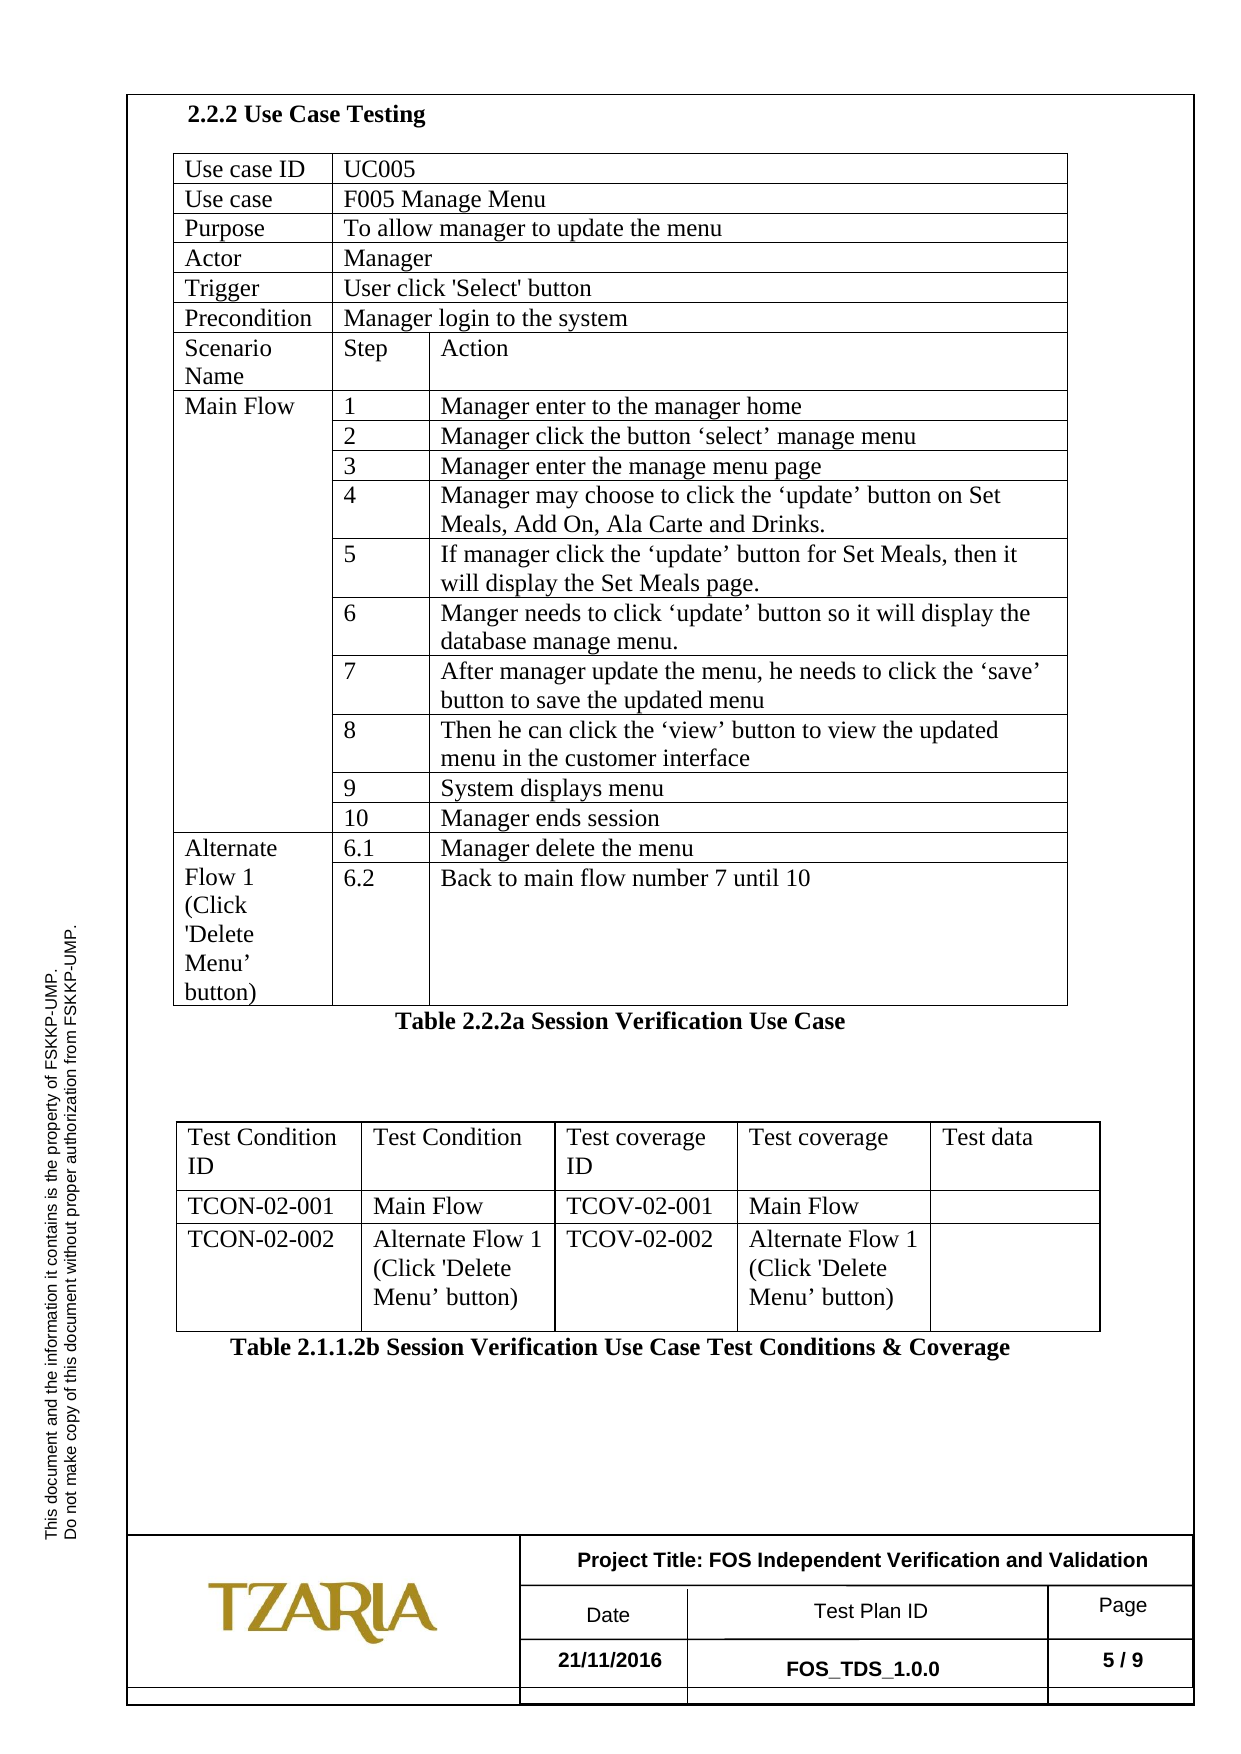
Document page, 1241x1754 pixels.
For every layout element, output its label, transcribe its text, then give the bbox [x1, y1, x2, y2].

table_cell Use case [174, 184, 332, 212]
table_header Use case ID [174, 154, 332, 183]
table_cell 9 [333, 773, 429, 802]
table_header Test coverage [738, 1123, 930, 1190]
table_cell 5 [333, 539, 429, 597]
table_cell After manager update the menu, he needs to click the ‘save’ button to save the updated menu [430, 656, 1067, 714]
table_cell 6.1 [333, 833, 429, 862]
table_cell Scenario Name [174, 333, 332, 390]
table_cell Manager delete the menu [430, 833, 1067, 862]
table_cell [931, 1191, 1099, 1223]
table_cell Main Flow [362, 1191, 554, 1223]
text Table 2.2.2a Session Verification Use Case [187, 1006, 1053, 1035]
table_cell Alternate Flow 1 (Click 'Delete Menu’ button) [362, 1224, 554, 1331]
table_cell Manger needs to click ‘update’ button so it will display the database manage menu. [430, 598, 1067, 655]
table_cell 10 [333, 803, 429, 832]
table_cell Purpose [174, 214, 332, 242]
table_cell Actor [174, 243, 332, 272]
table_cell Back to main flow number 7 until 10 [430, 863, 1067, 1005]
table_cell Alternate Flow 1 (Click 'Delete Menu’ button) [174, 833, 332, 1005]
table_cell 7 [333, 656, 429, 714]
table_cell Then he can click the ‘view’ button to view the updated menu in the customer interface [430, 715, 1067, 772]
table_header Test coverage ID [556, 1123, 737, 1190]
table_cell 8 [333, 715, 429, 772]
text 2.2.2 Use Case Testing [187, 99, 1053, 128]
table_header Test data [931, 1123, 1099, 1190]
table_cell Alternate Flow 1 (Click 'Delete Menu’ button) [738, 1224, 930, 1331]
table_cell TCON-02-002 [177, 1224, 361, 1331]
table_cell User click 'Select' button [333, 273, 1067, 302]
table_cell Manager enter to the manager home [430, 391, 1067, 420]
table_cell To allow manager to update the menu [333, 214, 1067, 242]
table_cell Action [430, 333, 1067, 390]
table_cell TCOV-02-002 [556, 1224, 737, 1331]
table_cell Precondition [174, 303, 332, 332]
table_cell 3 [333, 451, 429, 479]
table_cell Manager enter the manage menu page [430, 451, 1067, 479]
table_cell Manager ends session [430, 803, 1067, 832]
table_cell Manager [333, 243, 1067, 272]
table_cell 6.2 [333, 863, 429, 1005]
text Table 2.1.1.2b Session Verification Use Case Test Conditions & Coverage [187, 1332, 1053, 1361]
table_cell [931, 1224, 1099, 1331]
table_cell Step [333, 333, 429, 390]
table_cell If manager click the ‘update’ button for Set Meals, then it will display the Set Meals page. [430, 539, 1067, 597]
table_cell Manager may choose to click the ‘update’ button on Set Meals, Add On, Ala Carte and Drinks. [430, 481, 1067, 538]
table_header Test Condition ID [177, 1123, 361, 1190]
table_cell F005 Manage Menu [333, 184, 1067, 212]
table_cell Manager click the button ‘select’ manage menu [430, 421, 1067, 450]
table_cell Manager login to the system [333, 303, 1067, 332]
table_cell TCOV-02-001 [556, 1191, 737, 1223]
table_cell 2 [333, 421, 429, 450]
table_cell Trigger [174, 273, 332, 302]
table_cell Main Flow [174, 391, 332, 832]
table_cell 6 [333, 598, 429, 655]
table_cell Main Flow [738, 1191, 930, 1223]
table_cell TCON-02-001 [177, 1191, 361, 1223]
table_header UC005 [333, 154, 1067, 183]
table_cell 1 [333, 391, 429, 420]
table_cell System displays menu [430, 773, 1067, 802]
picture [207, 1548, 438, 1678]
table_header Test Condition [362, 1123, 554, 1190]
table_cell 4 [333, 481, 429, 538]
